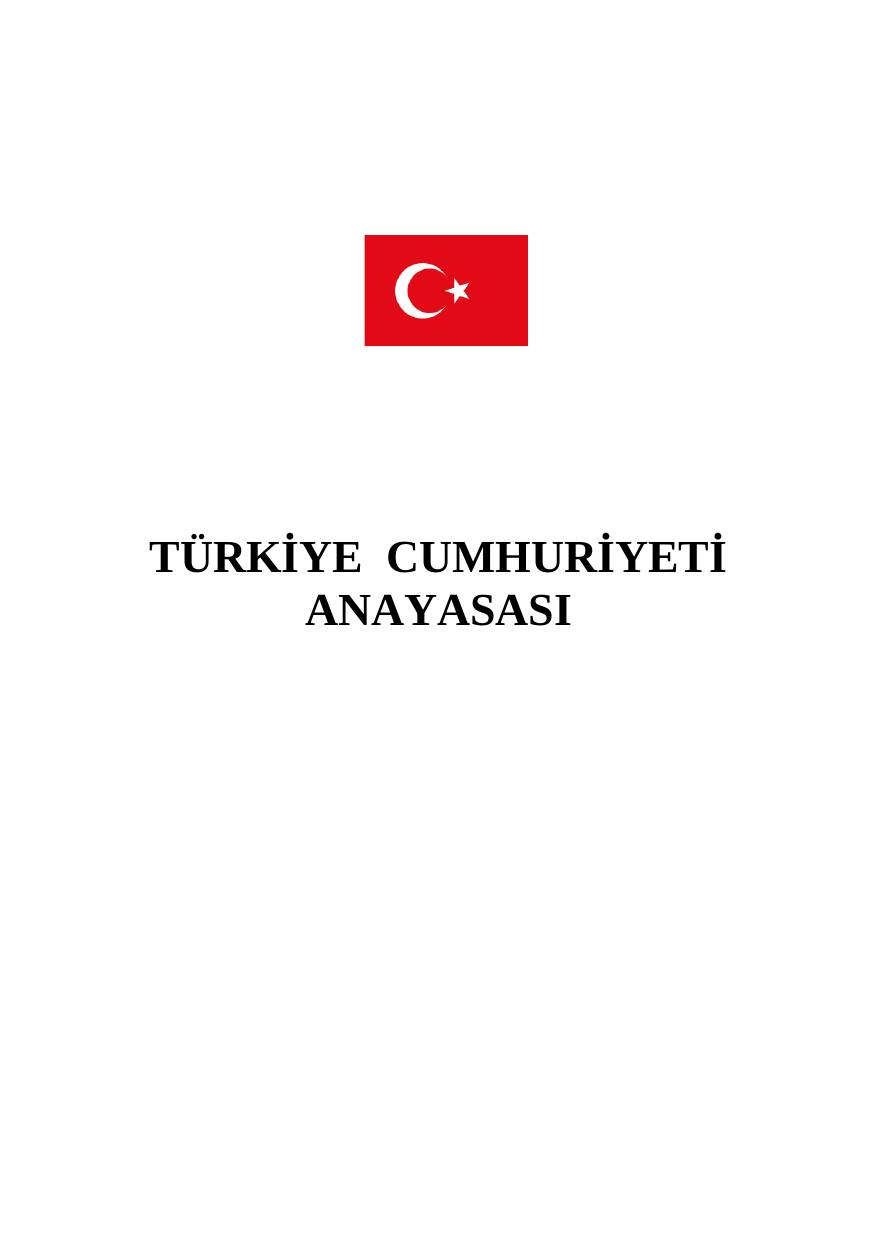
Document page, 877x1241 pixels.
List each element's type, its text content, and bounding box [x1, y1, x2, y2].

picture [364, 235, 528, 346]
text TÜRKİYE CUMHURİYETİ ANAYASASI [148, 530, 729, 636]
